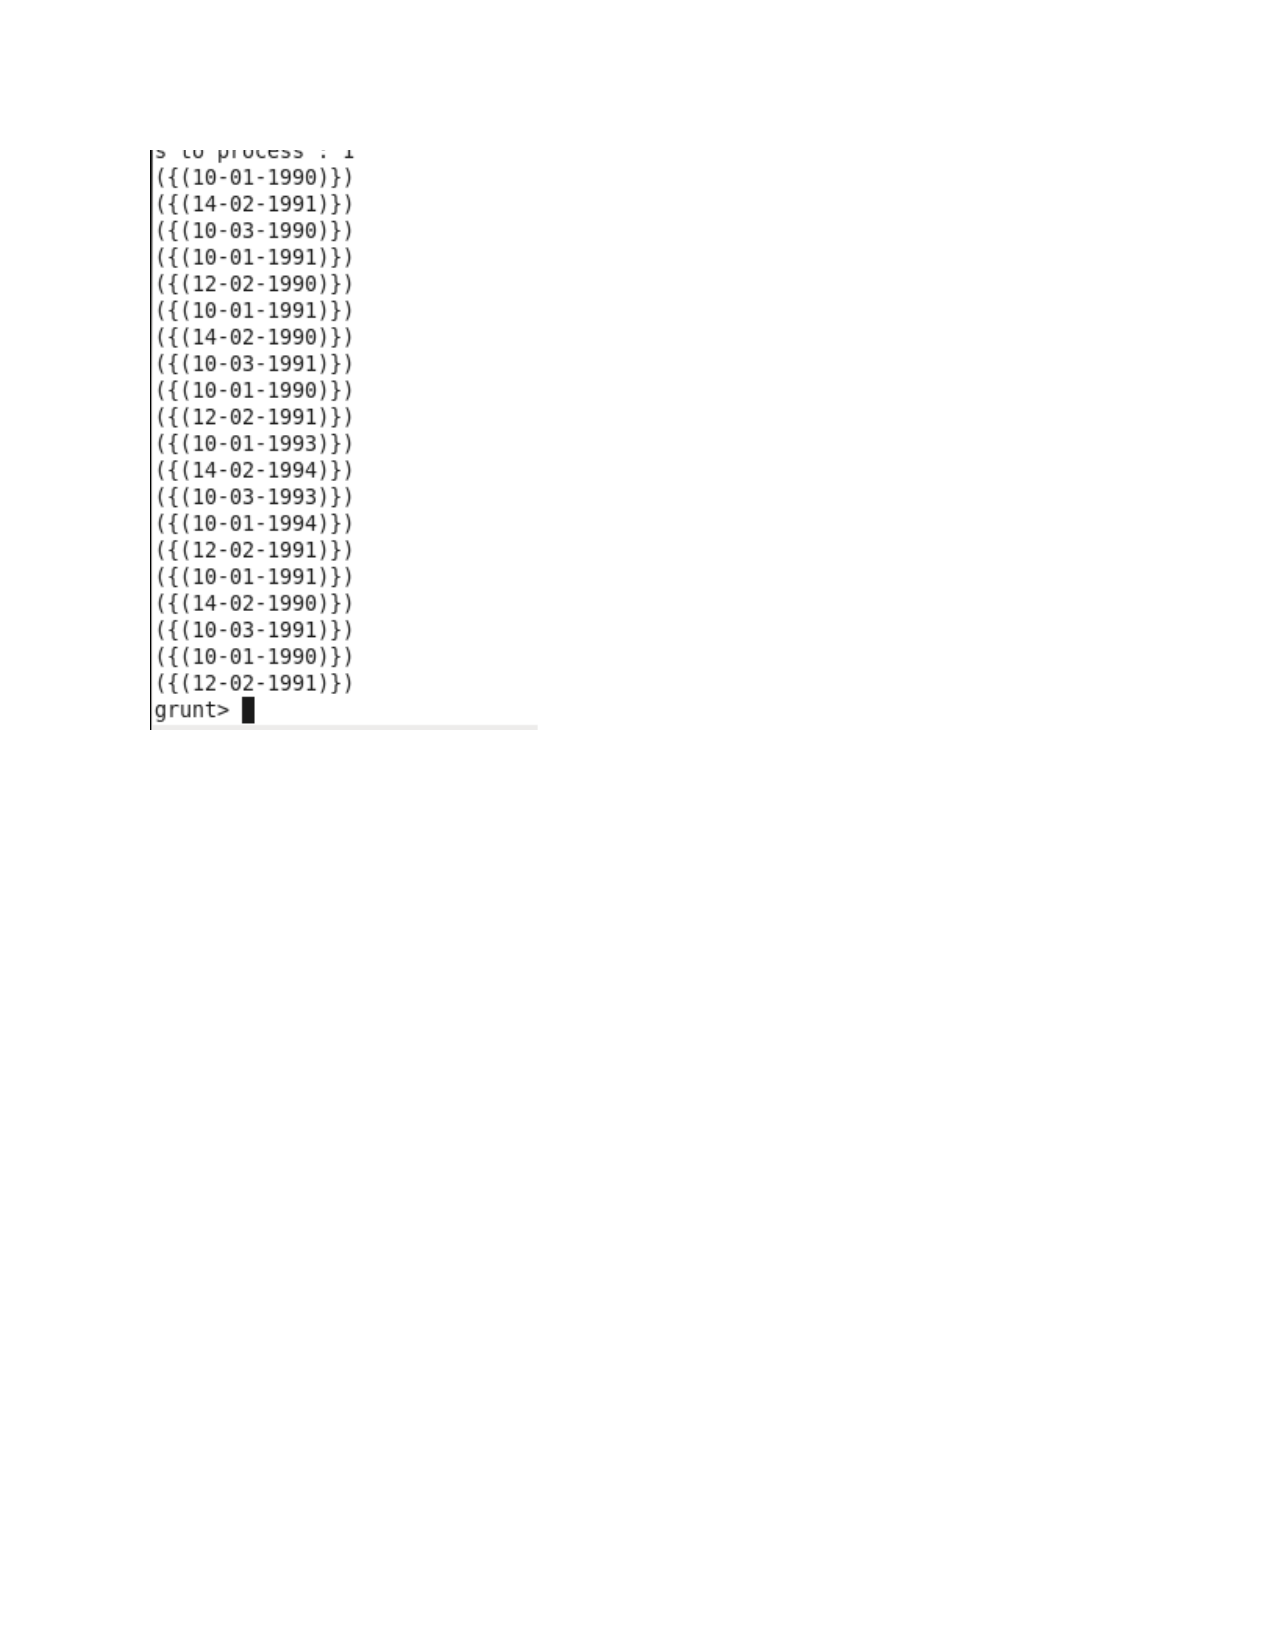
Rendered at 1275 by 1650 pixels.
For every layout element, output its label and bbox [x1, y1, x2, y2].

picture [150, 150, 538, 730]
